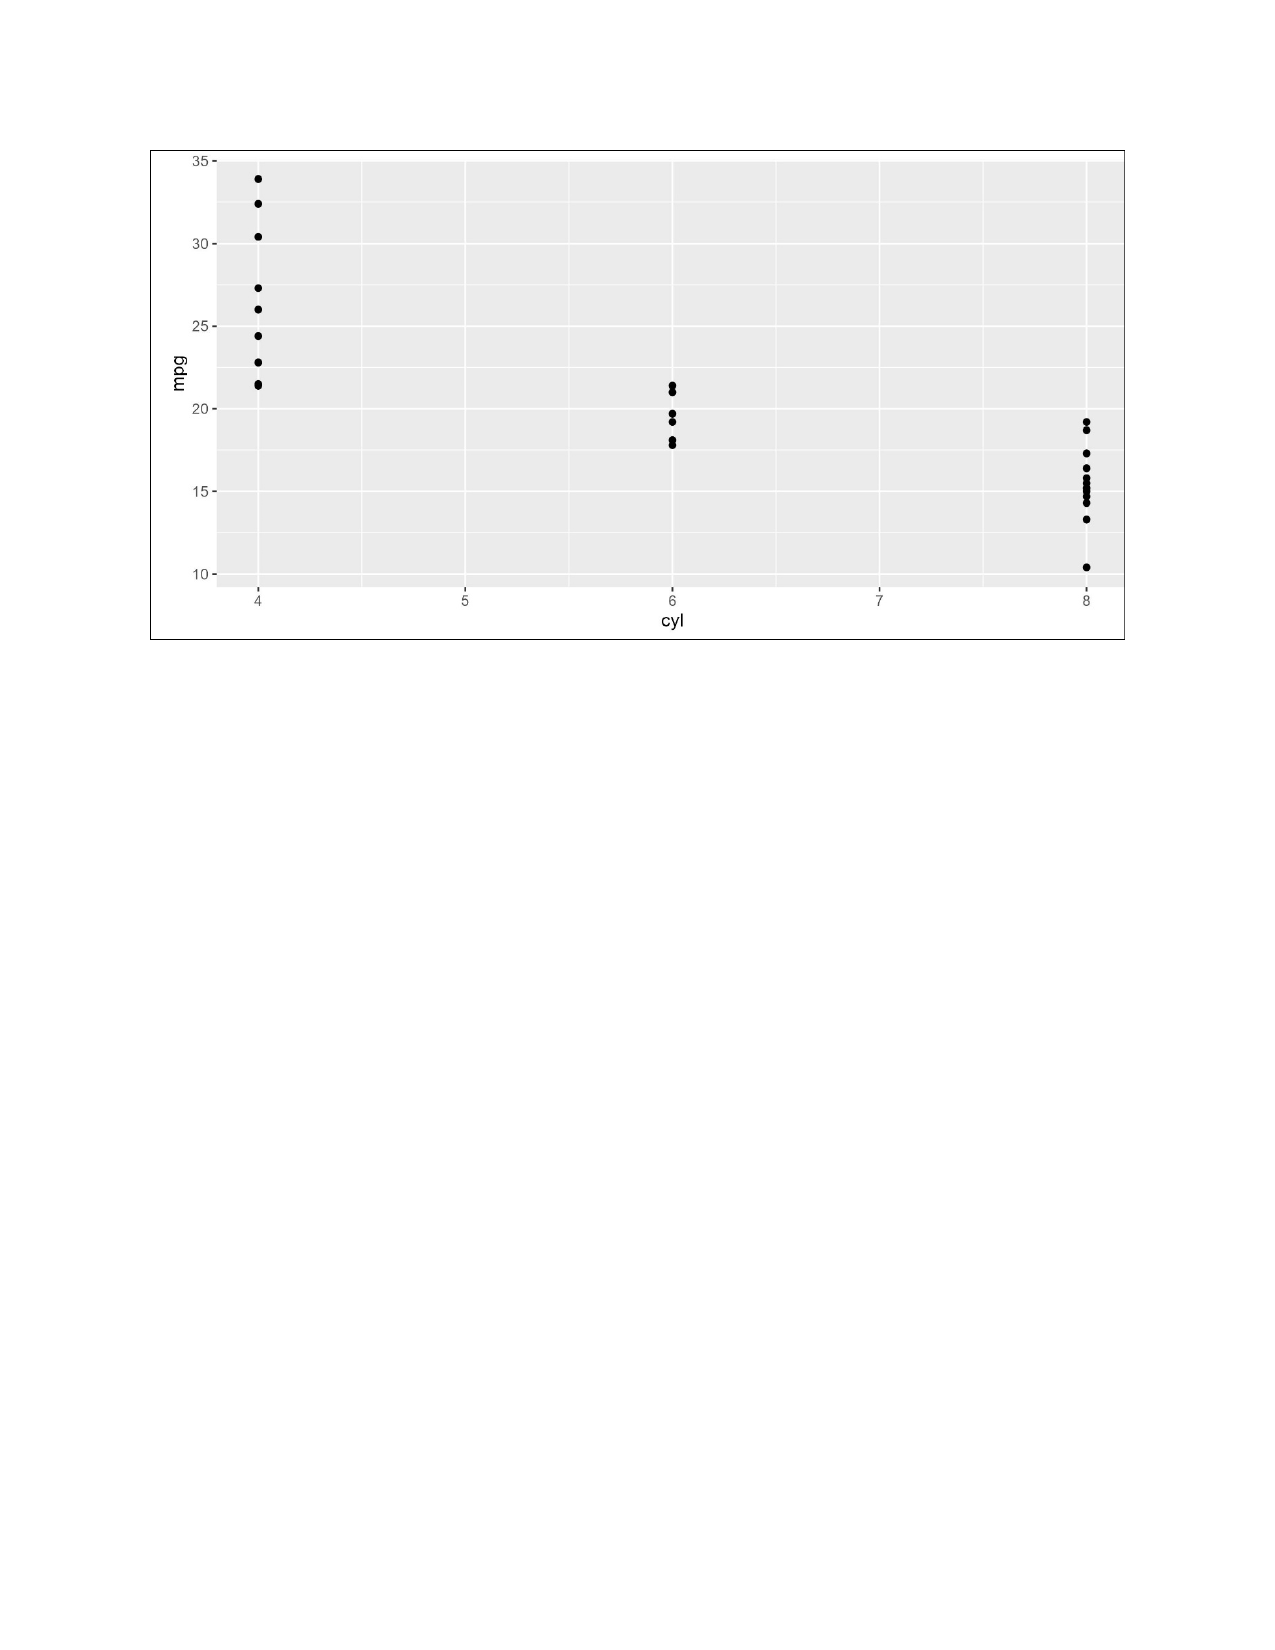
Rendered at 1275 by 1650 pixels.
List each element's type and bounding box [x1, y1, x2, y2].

table_header [151, 151, 161, 638]
picture [161, 151, 1125, 639]
